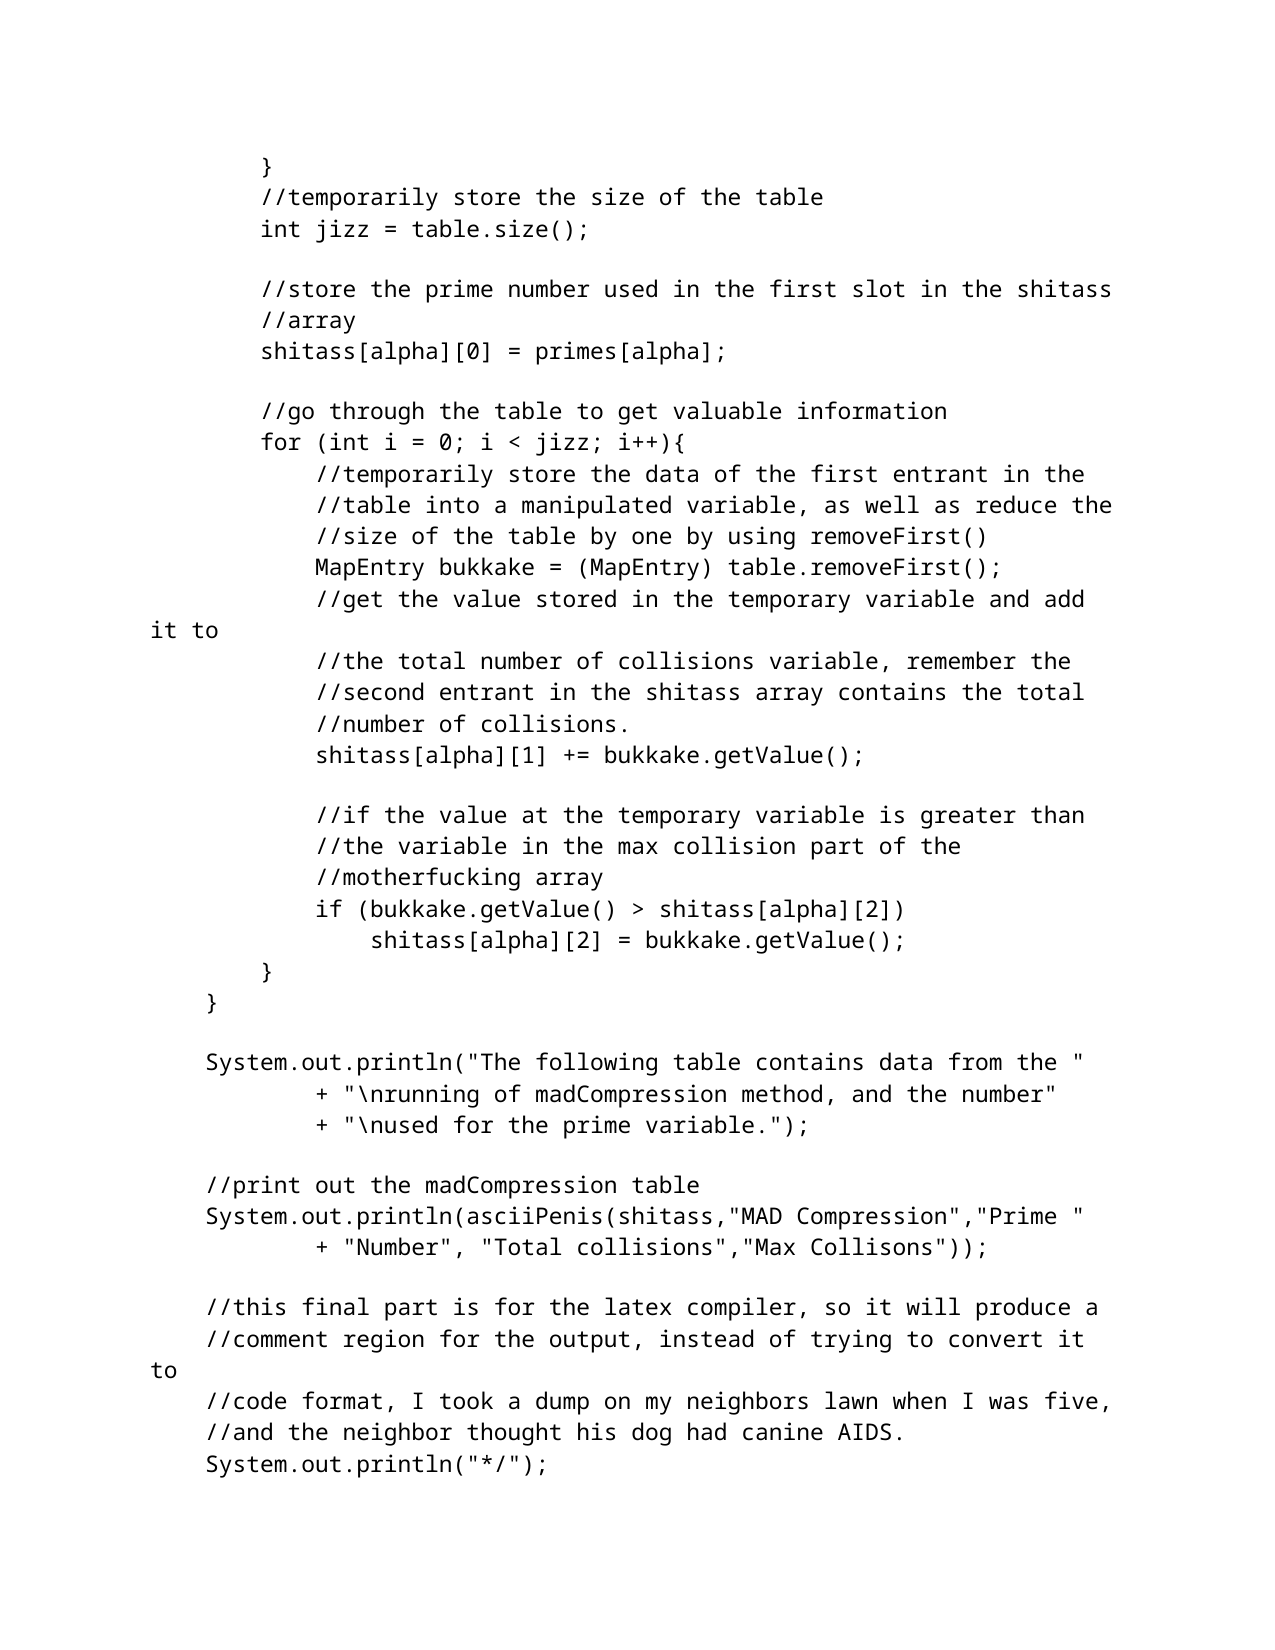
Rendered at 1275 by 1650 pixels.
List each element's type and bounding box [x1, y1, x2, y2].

text [150, 150, 1125, 1479]
